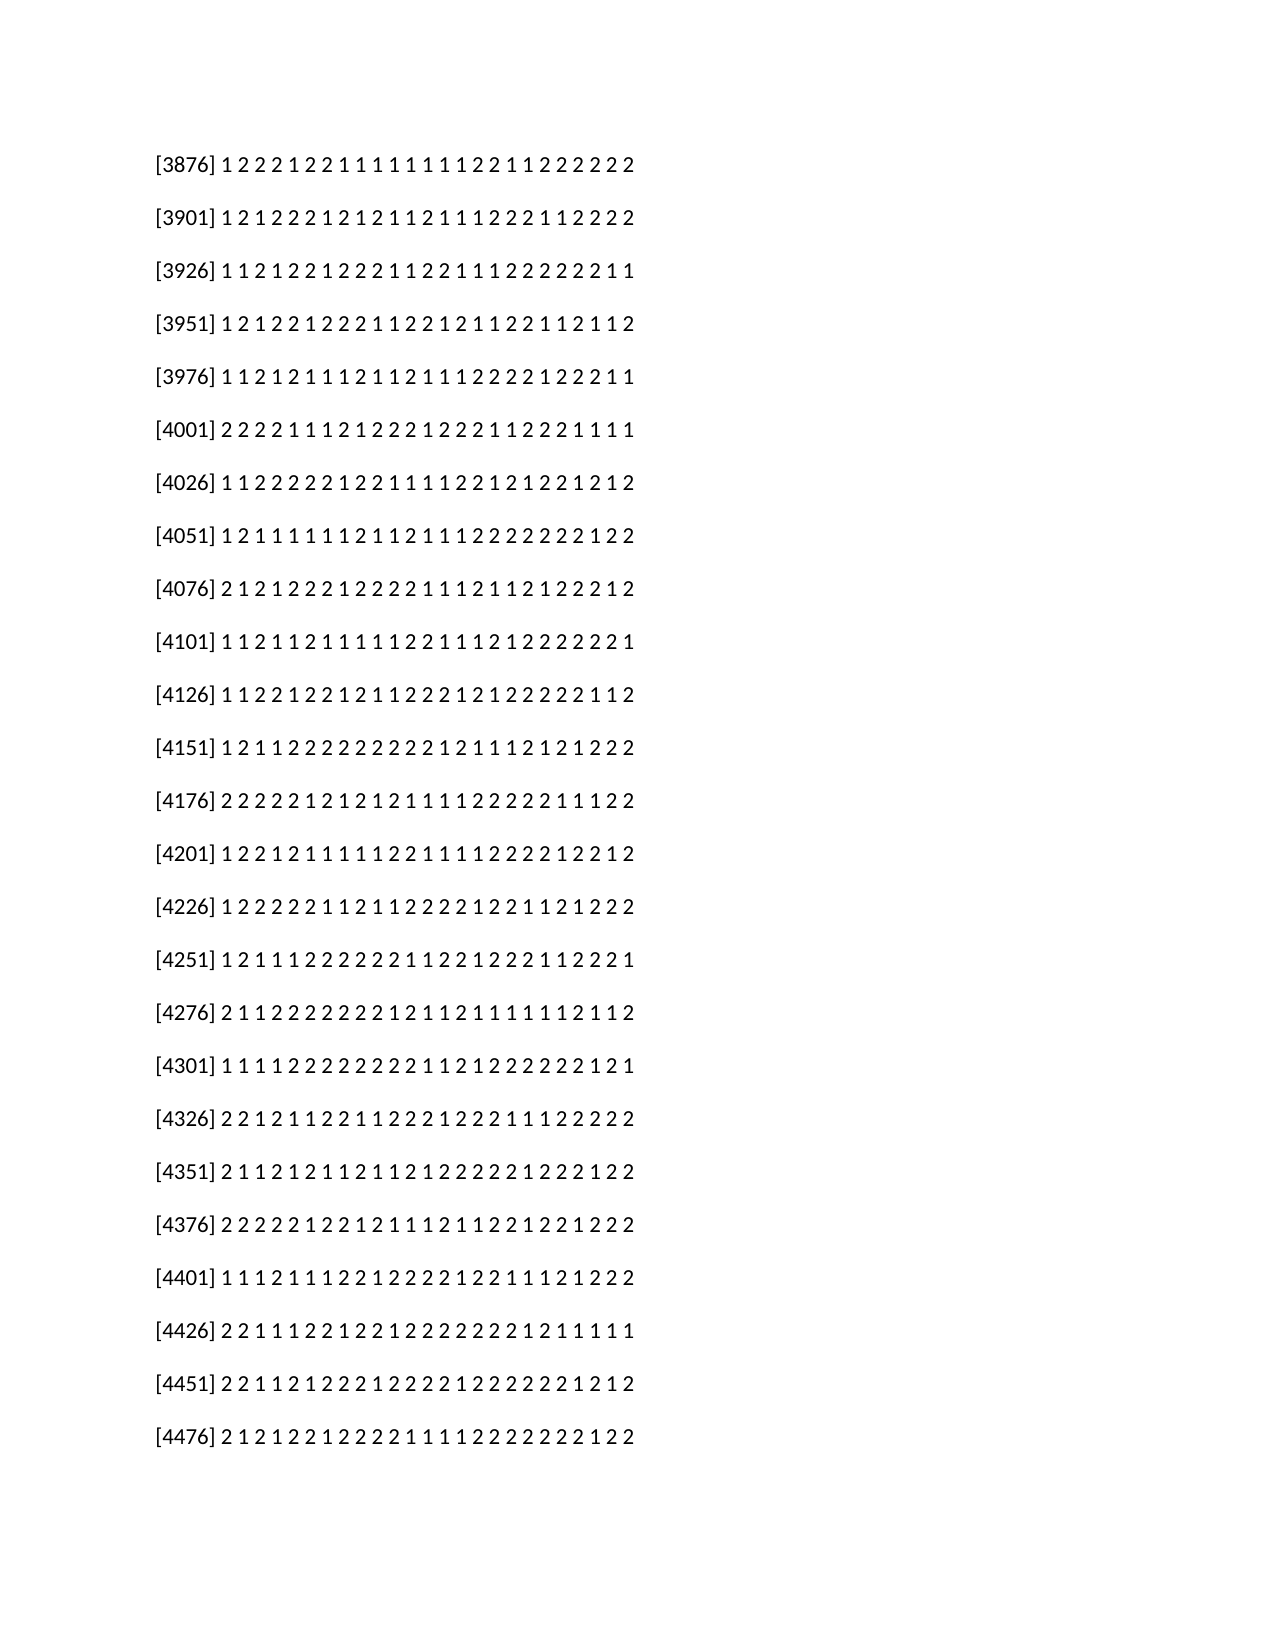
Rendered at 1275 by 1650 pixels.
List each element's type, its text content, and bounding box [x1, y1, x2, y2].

text [4476] 2 1 2 1 2 2 1 2 2 2 2 1 1 1 1 2 2 2 2 2 2 2 1 2 2 [150, 1422, 1125, 1451]
text [4051] 1 2 1 1 1 1 1 1 2 1 1 2 1 1 1 2 2 2 2 2 2 2 1 2 2 [150, 521, 1125, 549]
text [4076] 2 1 2 1 2 2 2 1 2 2 2 2 1 1 1 2 1 1 2 1 2 2 2 1 2 [150, 574, 1125, 602]
text [4376] 2 2 2 2 2 1 2 2 1 2 1 1 1 2 1 1 2 2 1 2 2 1 2 2 2 [150, 1210, 1125, 1238]
text [4001] 2 2 2 2 1 1 1 2 1 2 2 2 1 2 2 2 1 1 2 2 2 1 1 1 1 [150, 415, 1125, 443]
text [4326] 2 2 1 2 1 1 2 2 1 1 2 2 2 1 2 2 2 1 1 1 2 2 2 2 2 [150, 1104, 1125, 1132]
text [4276] 2 1 1 2 2 2 2 2 2 2 1 2 1 1 2 1 1 1 1 1 1 2 1 1 2 [150, 998, 1125, 1026]
text [4451] 2 2 1 1 2 1 2 2 2 1 2 2 2 2 1 2 2 2 2 2 2 1 2 1 2 [150, 1369, 1125, 1397]
text [4026] 1 1 2 2 2 2 2 1 2 2 1 1 1 1 2 2 1 2 1 2 2 1 2 1 2 [150, 468, 1125, 496]
text [4176] 2 2 2 2 2 1 2 1 2 1 2 1 1 1 1 2 2 2 2 2 1 1 1 2 2 [150, 786, 1125, 814]
text [4151] 1 2 1 1 2 2 2 2 2 2 2 2 2 1 2 1 1 1 2 1 2 1 2 2 2 [150, 733, 1125, 761]
text [4126] 1 1 2 2 1 2 2 1 2 1 1 2 2 2 1 2 1 2 2 2 2 2 1 1 2 [150, 680, 1125, 708]
text [4101] 1 1 2 1 1 2 1 1 1 1 1 2 2 1 1 1 2 1 2 2 2 2 2 2 1 [150, 627, 1125, 655]
text [4251] 1 2 1 1 1 2 2 2 2 2 2 1 1 2 2 1 2 2 2 1 1 2 2 2 1 [150, 945, 1125, 973]
text [3976] 1 1 2 1 2 1 1 1 2 1 1 2 1 1 1 2 2 2 2 1 2 2 2 1 1 [150, 362, 1125, 390]
text [4351] 2 1 1 2 1 2 1 1 2 1 1 2 1 2 2 2 2 2 1 2 2 2 1 2 2 [150, 1157, 1125, 1185]
text [4401] 1 1 1 2 1 1 1 2 2 1 2 2 2 2 1 2 2 1 1 1 2 1 2 2 2 [150, 1263, 1125, 1291]
text [3876] 1 2 2 2 1 2 2 1 1 1 1 1 1 1 1 2 2 1 1 2 2 2 2 2 2 [150, 150, 1125, 178]
text [4301] 1 1 1 1 2 2 2 2 2 2 2 2 1 1 2 1 2 2 2 2 2 2 1 2 1 [150, 1051, 1125, 1079]
text [4226] 1 2 2 2 2 2 1 1 2 1 1 2 2 2 2 1 2 2 1 1 2 1 2 2 2 [150, 892, 1125, 920]
text [3901] 1 2 1 2 2 2 1 2 1 2 1 1 2 1 1 1 2 2 2 1 1 2 2 2 2 [150, 203, 1125, 231]
text [3951] 1 2 1 2 2 1 2 2 2 1 1 2 2 1 2 1 1 2 2 1 1 2 1 1 2 [150, 309, 1125, 337]
text [3926] 1 1 2 1 2 2 1 2 2 2 1 1 2 2 1 1 1 2 2 2 2 2 2 1 1 [150, 256, 1125, 284]
text [4426] 2 2 1 1 1 2 2 1 2 2 1 2 2 2 2 2 2 2 1 2 1 1 1 1 1 [150, 1316, 1125, 1344]
text [4201] 1 2 2 1 2 1 1 1 1 1 2 2 1 1 1 1 2 2 2 2 1 2 2 1 2 [150, 839, 1125, 867]
